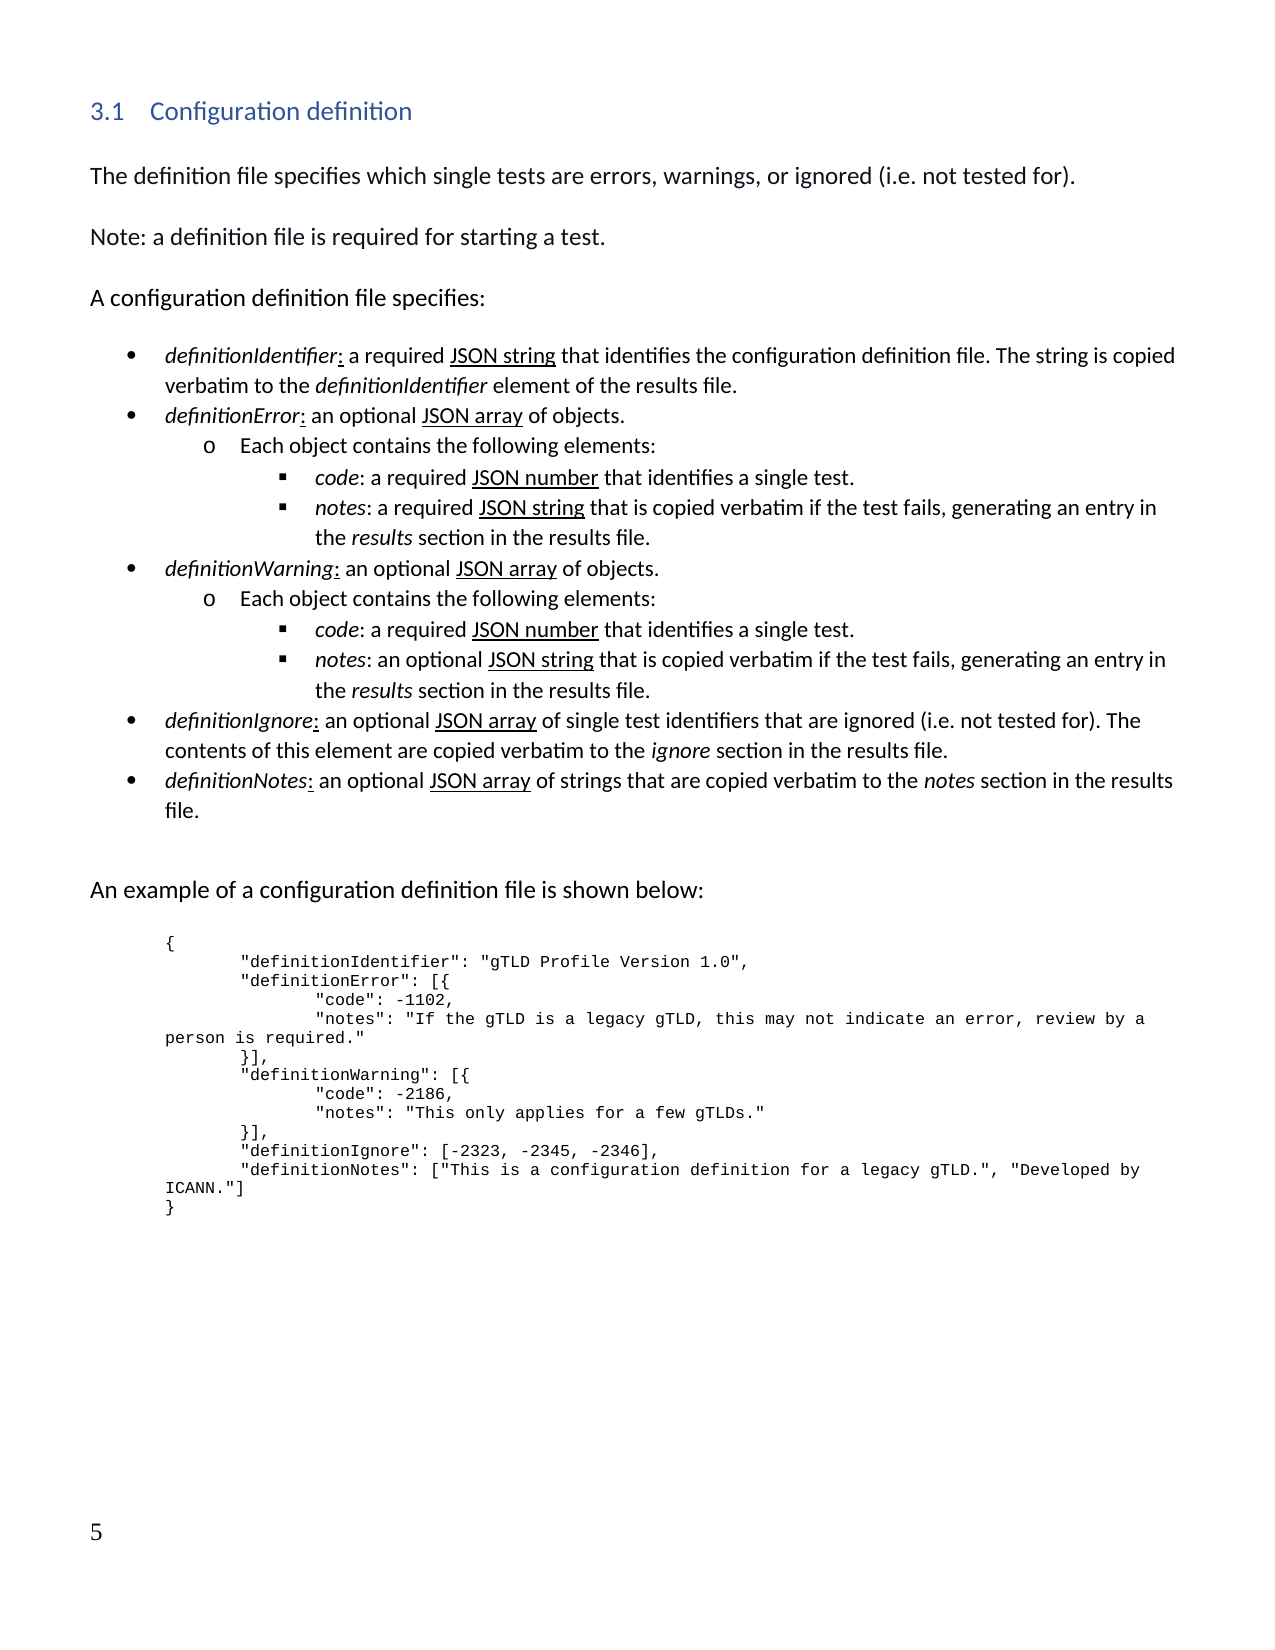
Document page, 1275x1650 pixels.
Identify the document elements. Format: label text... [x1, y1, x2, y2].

text Note: a definition file is required for starting a test. [90, 221, 1185, 252]
text "notes": "This only applies for a few gTLDs." [165, 1105, 1185, 1123]
list definitionWarning: an optional JSON array of objects. [127, 554, 1185, 582]
list definitionNotes: an optional JSON array of strings that are copied verbatim to the notes section in the results file. [127, 766, 1185, 824]
text "code": -2186, [165, 1086, 1185, 1105]
text }], [165, 1048, 1185, 1067]
text "code": -1102, [165, 992, 1185, 1010]
list Each object contains the following elements: [202, 584, 1185, 613]
text "definitionNotes": ["This is a configuration definition for a legacy gTLD.", "Developed by ICANN."] [165, 1161, 1185, 1199]
text "definitionIgnore": [-2323, -2345, -2346], [165, 1142, 1185, 1161]
text An example of a configuration definition file is shown below: [90, 874, 1185, 904]
list definitionIgnore: an optional JSON array of single test identifiers that are ignored (i.e. not tested for). The contents of this element are copied verbatim to the ignore section in the results file. [127, 706, 1185, 764]
text The definition file specifies which single tests are errors, warnings, or ignored (i.e. not tested for). [90, 160, 1185, 191]
text } [165, 1199, 1185, 1218]
text { [165, 935, 1185, 954]
list code: a required JSON number that identifies a single test. [277, 463, 1185, 491]
text }], [165, 1123, 1185, 1142]
list definitionIdentifier: a required JSON string that identifies the configuration definition file. The string is copied verbatim to the definitionIdentifier element of the results file. [127, 341, 1185, 399]
text "definitionError": [{ [165, 973, 1185, 992]
subtitle Configuration definition [90, 94, 1185, 127]
list Each object contains the following elements: [202, 432, 1185, 461]
text "definitionWarning": [{ [165, 1067, 1185, 1086]
list code: a required JSON number that identifies a single test. [277, 615, 1185, 643]
text A configuration definition file specifies: [90, 282, 1185, 313]
list definitionError: an optional JSON array of objects. [127, 401, 1185, 429]
text "notes": "If the gTLD is a legacy gTLD, this may not indicate an error, review by a person is required." [165, 1010, 1185, 1048]
list notes: an optional JSON string that is copied verbatim if the test fails, generating an entry in the results section in the results file. [277, 646, 1185, 704]
list notes: a required JSON string that is copied verbatim if the test fails, generating an entry in the results section in the results file. [277, 493, 1185, 551]
text "definitionIdentifier": "gTLD Profile Version 1.0", [165, 954, 1185, 973]
